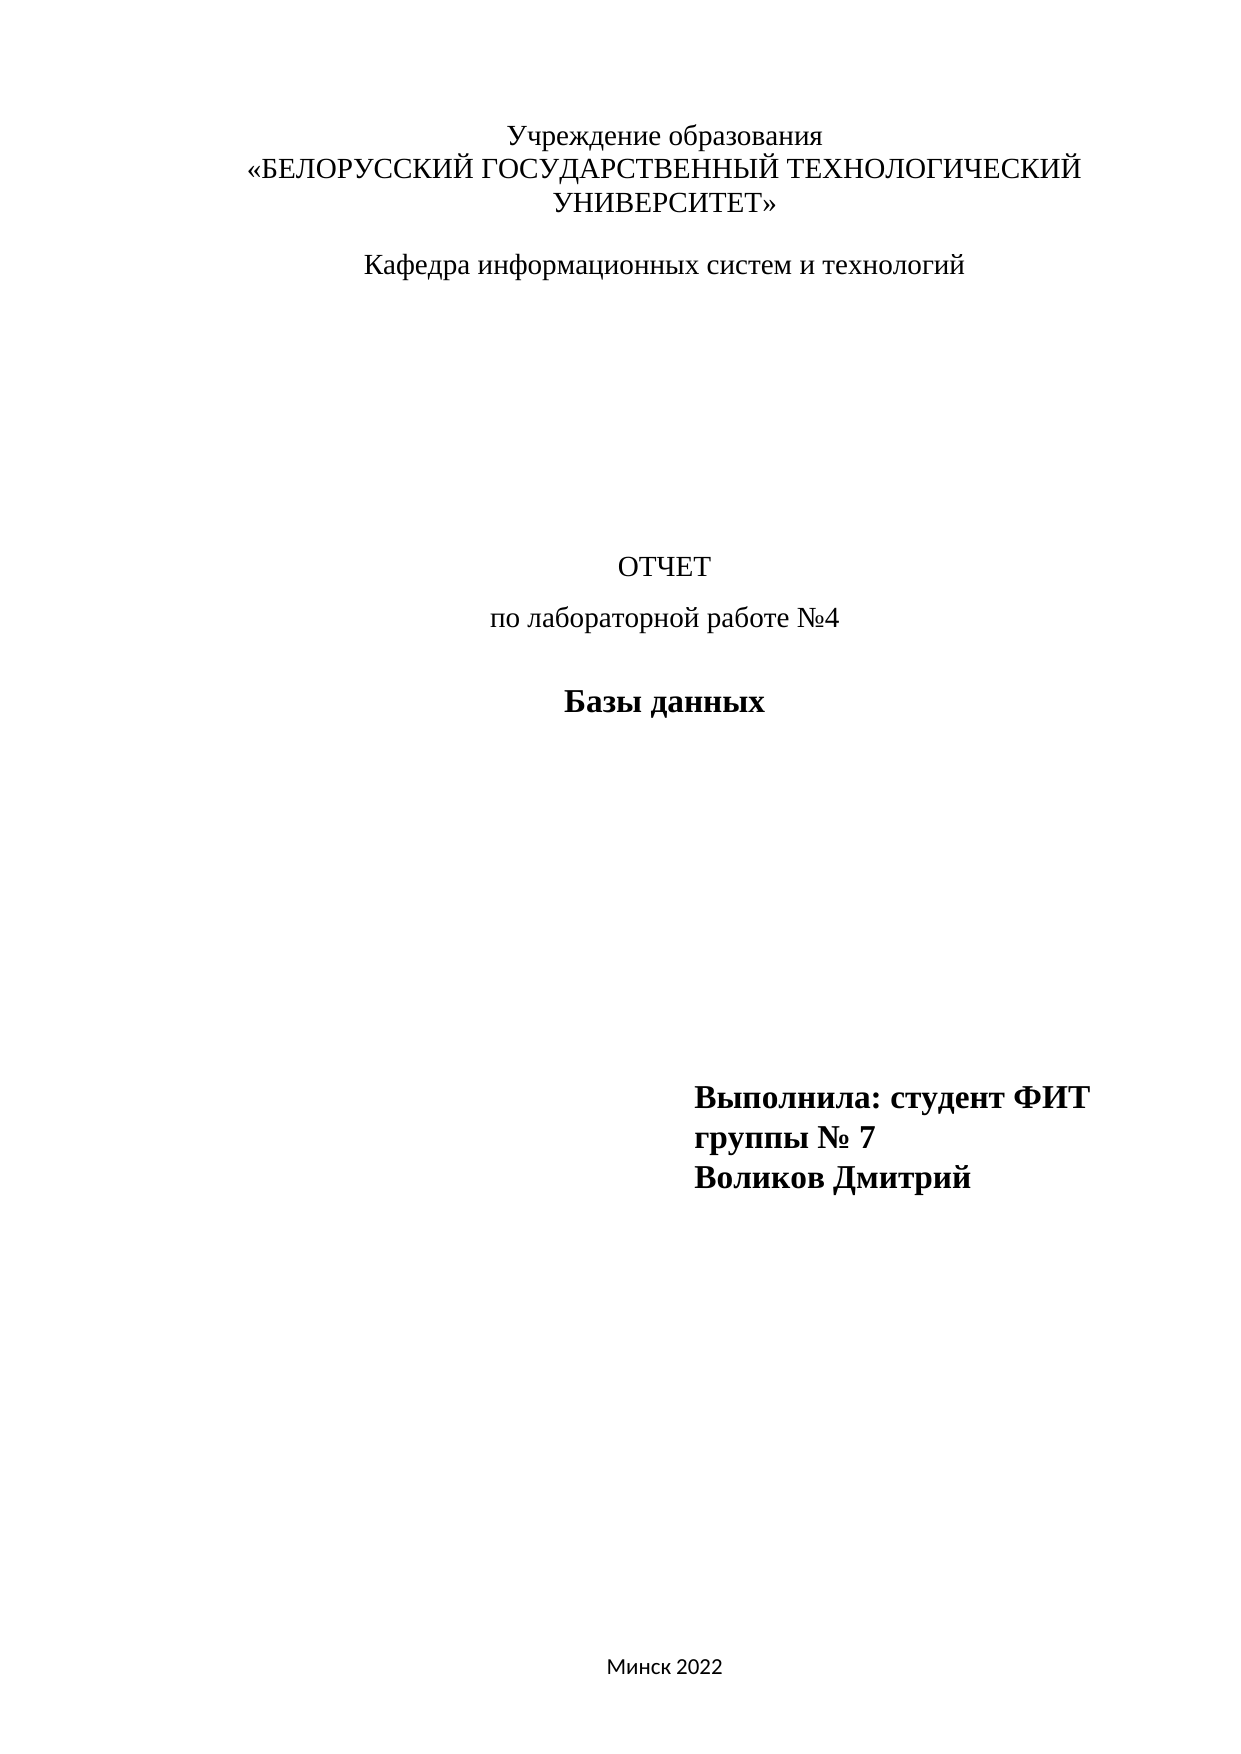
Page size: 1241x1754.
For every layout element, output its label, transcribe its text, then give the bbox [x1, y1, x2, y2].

text ОТЧЕТ [177, 549, 1152, 582]
text Базы данных [177, 681, 1152, 720]
text по лабораторной работе №4 [177, 601, 1152, 663]
text Выполнила: студент ФИТ группы № 7 Воликов Дмитрий [694, 1077, 1152, 1196]
text Учреждение образования [177, 118, 1152, 152]
text «БЕЛОРУССКИЙ ГОСУДАРСТВЕННЫЙ ТЕХНОЛОГИЧЕСКИЙ УНИВЕРСИТЕТ» [177, 152, 1152, 219]
text Кафедра информационных систем и технологий [177, 247, 1152, 280]
